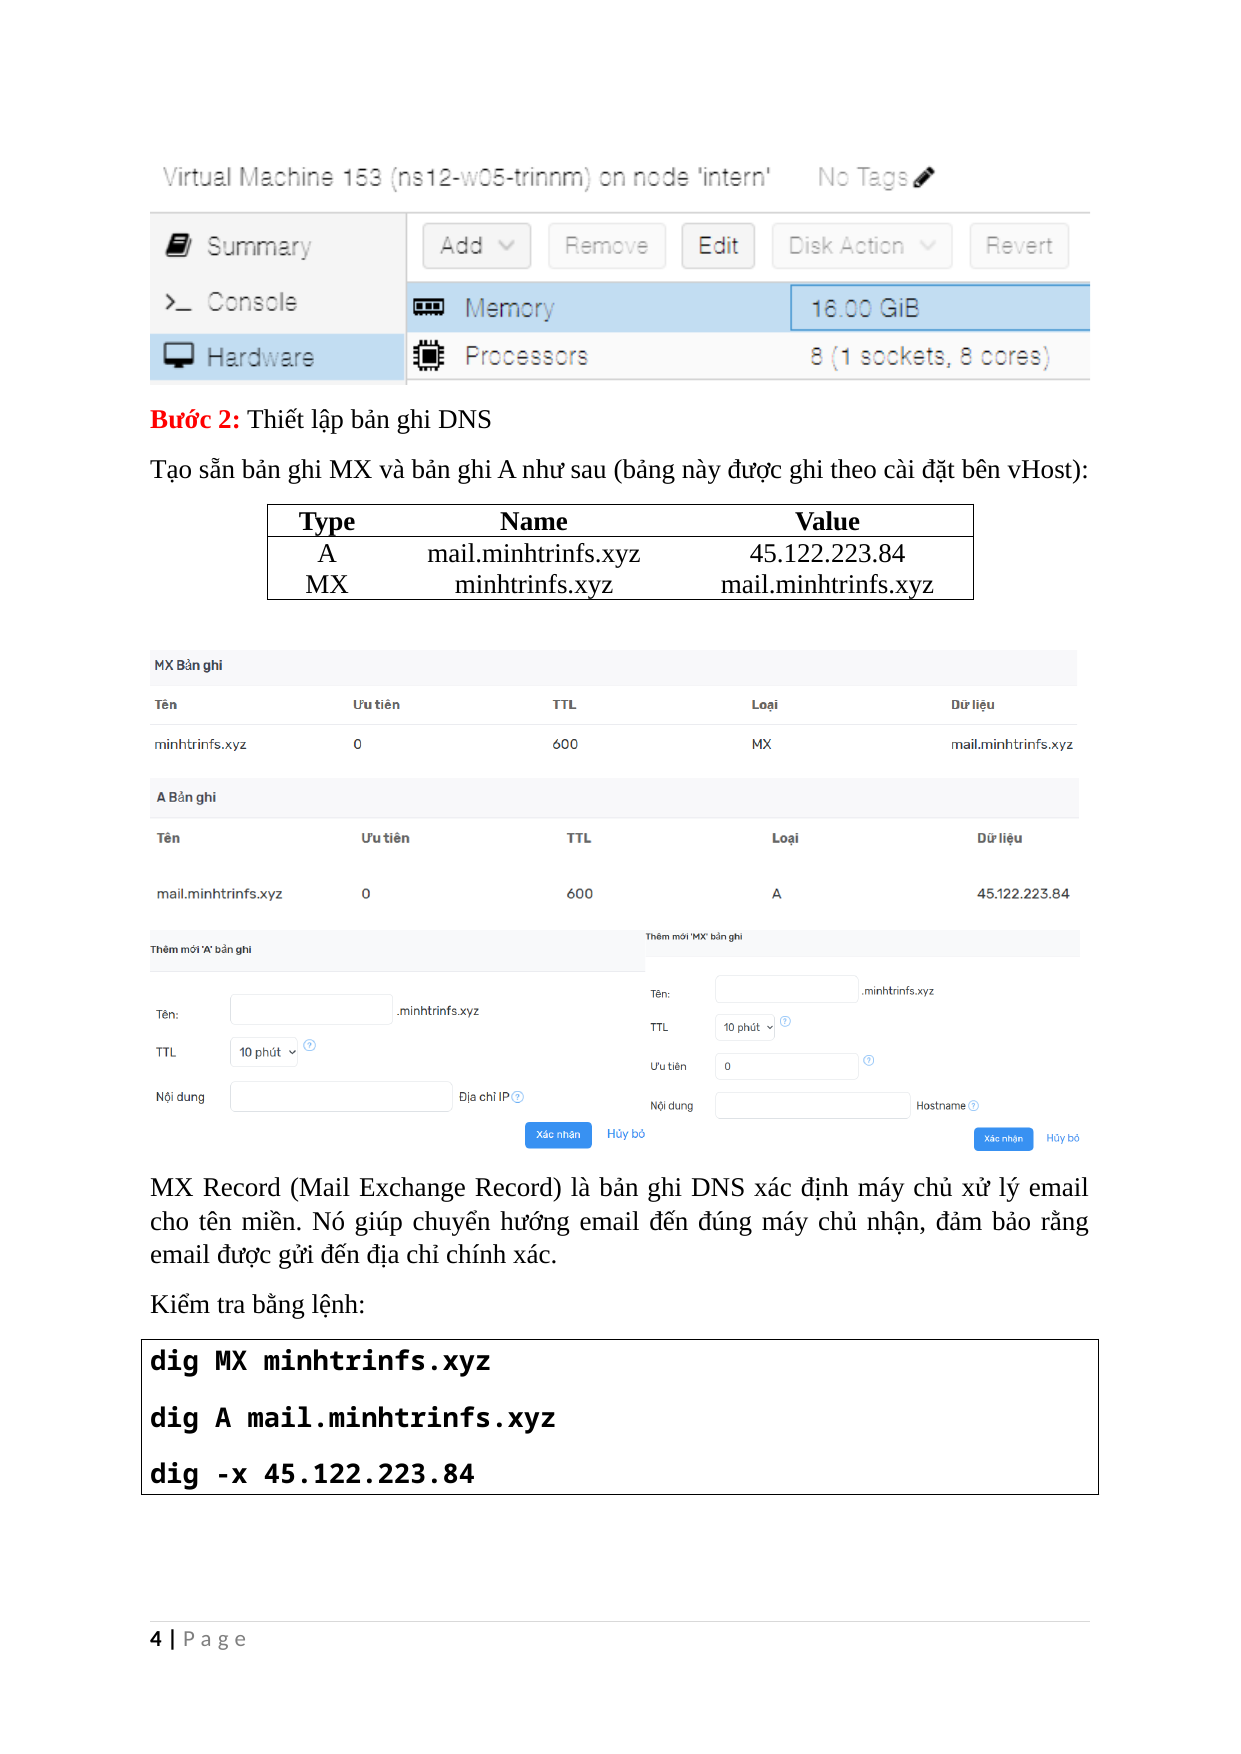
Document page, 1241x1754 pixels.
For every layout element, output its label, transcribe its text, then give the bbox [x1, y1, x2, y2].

text Kiểm tra bằng lệnh: [150, 1288, 1090, 1320]
table_header Value [681, 505, 973, 536]
table_header Name [386, 505, 681, 536]
picture [150, 650, 1078, 761]
table_cell minhtrinfs.xyz [386, 568, 681, 599]
picture [150, 150, 1091, 385]
text dig A mail.minhtrinfs.xyz [142, 1395, 1098, 1435]
text MX Record (Mail Exchange Record) là bản ghi DNS xác định máy chủ xử lý email cho tên miền. Nó giúp chuyển hướng email đến đúng máy chủ nhận, đảm bảo rằng email được gửi đến địa chỉ chính xác. [150, 1171, 1090, 1269]
picture [150, 778, 1079, 912]
table_cell mail.minhtrinfs.xyz [681, 568, 973, 599]
text Tạo sẵn bản ghi MX và bản ghi A như sau (bảng này được ghi theo cài đặt bên vHost): [150, 453, 1090, 484]
text dig MX minhtrinfs.xyz [142, 1340, 1098, 1379]
table_cell 45.122.223.84 [681, 537, 973, 568]
table_cell MX [268, 568, 386, 599]
table_cell mail.minhtrinfs.xyz [386, 537, 681, 568]
text Bước 2: Thiết lập bản ghi DNS [150, 403, 1090, 434]
picture [150, 930, 1080, 1153]
table_cell A [268, 537, 386, 568]
table_header Type [268, 505, 386, 536]
text dig -x 45.122.223.84 [142, 1452, 1098, 1494]
